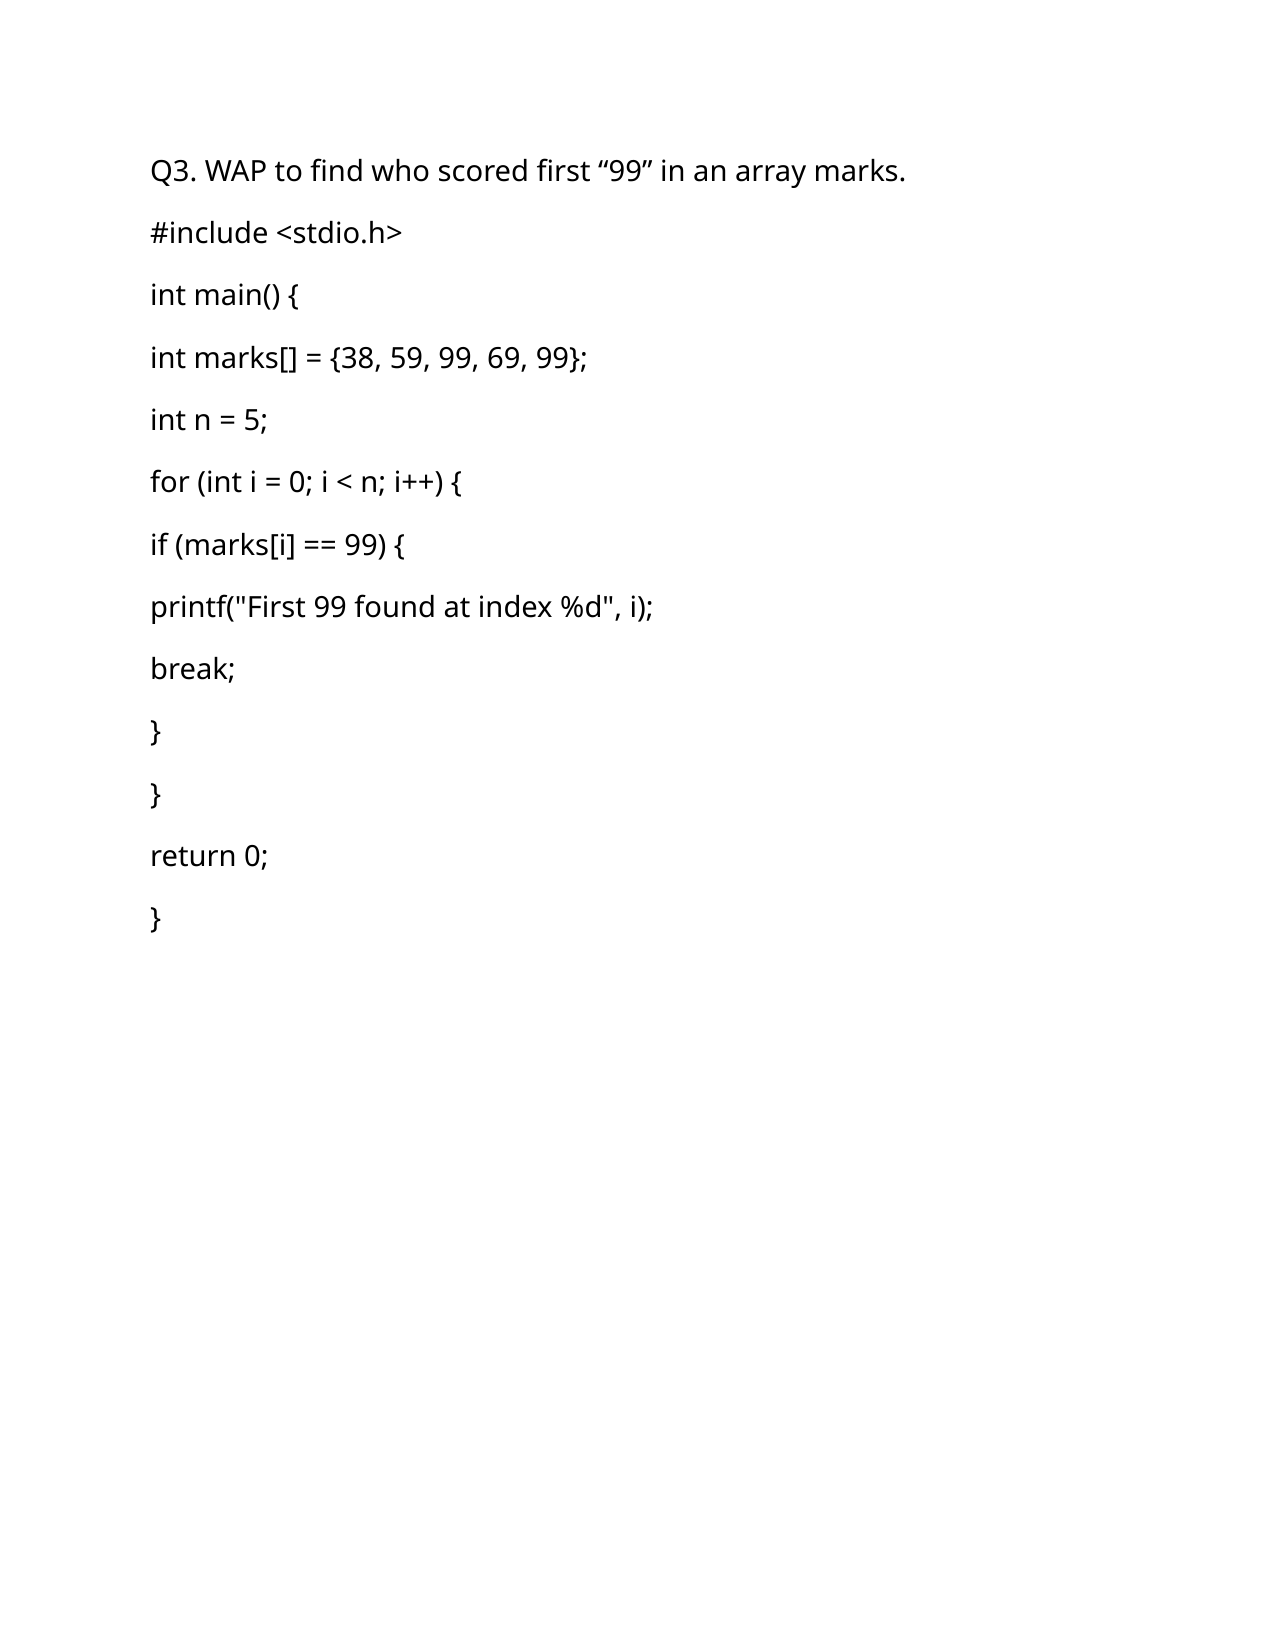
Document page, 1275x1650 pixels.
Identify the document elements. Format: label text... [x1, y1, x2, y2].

text if (marks[i] == 99) { [150, 524, 1125, 563]
text } [150, 711, 1125, 750]
text int marks[] = {38, 59, 99, 69, 99}; [150, 337, 1125, 377]
text int n = 5; [150, 399, 1125, 439]
text #include <stdio.h> [150, 212, 1125, 252]
text for (int i = 0; i < n; i++) { [150, 461, 1125, 501]
text } [150, 897, 1125, 937]
text break; [150, 648, 1125, 688]
text } [150, 773, 1125, 813]
text Q3. WAP to find who scored first “99” in an array marks. [150, 150, 1125, 190]
text int main() { [150, 274, 1125, 314]
text printf("First 99 found at index %d", i); [150, 586, 1125, 626]
text return 0; [150, 835, 1125, 875]
